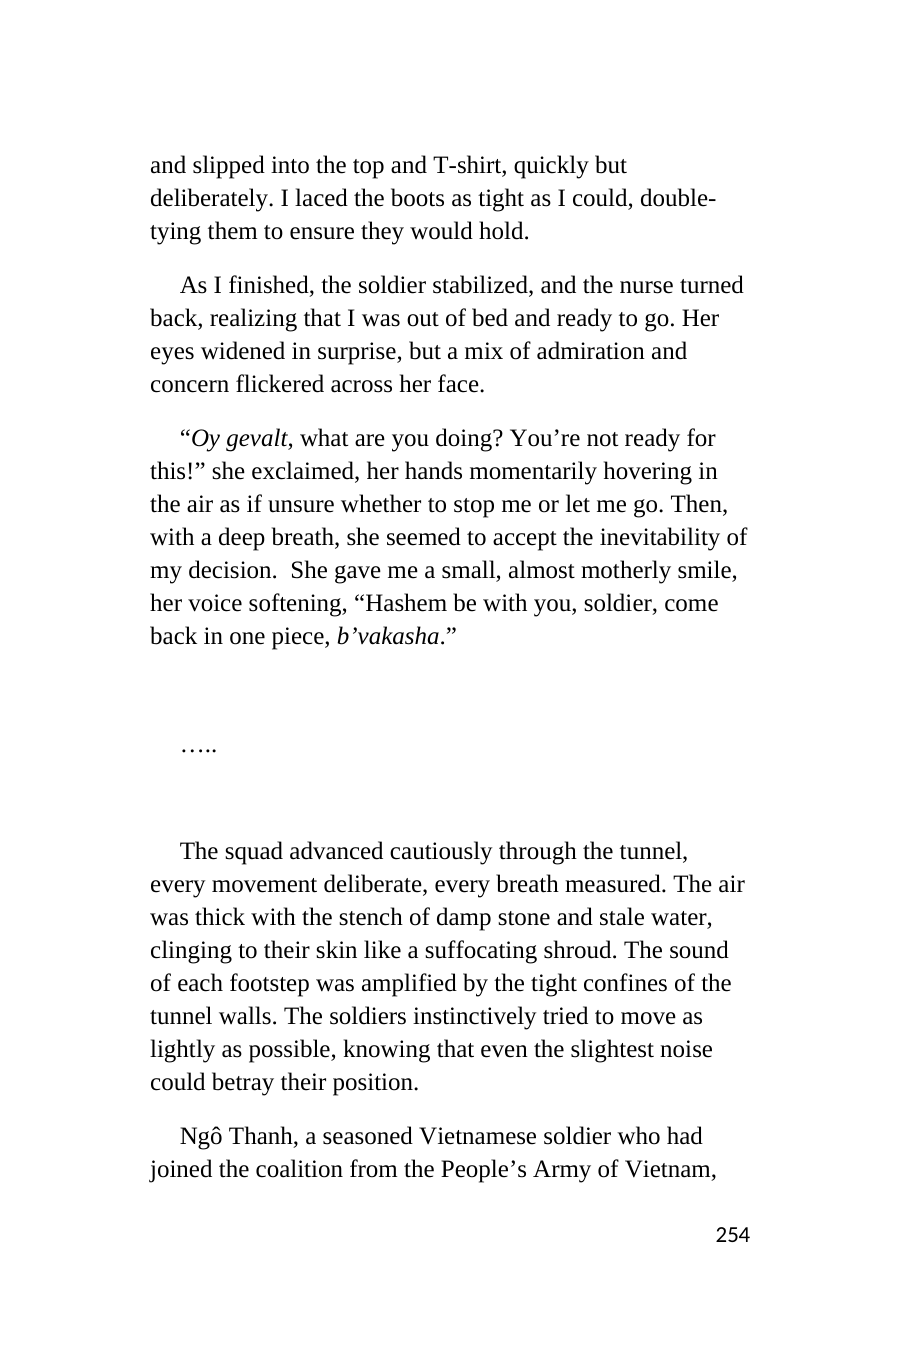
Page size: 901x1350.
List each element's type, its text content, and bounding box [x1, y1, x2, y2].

text The squad advanced cautiously through the tunnel, every movement deliberate, every breath measured. The air was thick with the stench of damp stone and stale water, clinging to their skin like a suffocating shroud. The sound of each footstep was amplified by the tight confines of the tunnel walls. The soldiers instinctively tried to move as lightly as possible, knowing that even the slightest noise could betray their position. [150, 836, 750, 1096]
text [150, 1121, 750, 1183]
text “Oy gevalt, what are you doing? You’re not ready for this!” she exclaimed, her hands momentarily hovering in the air as if unsure whether to stop me or let me go. Then, with a deep breath, she seemed to accept the inevitability of my decision. She gave me a small, almost motherly smile, her voice softening, “Hashem be with you, soldier, come back in one piece, b’vakasha.” [150, 423, 750, 650]
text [150, 150, 750, 245]
text As I finished, the soldier stabilized, and the nurse turned back, realizing that I was out of bed and ready to go. Her eyes widened in surprise, but a mix of admiration and concern flickered across her face. [150, 270, 750, 398]
text ….. [150, 729, 750, 757]
